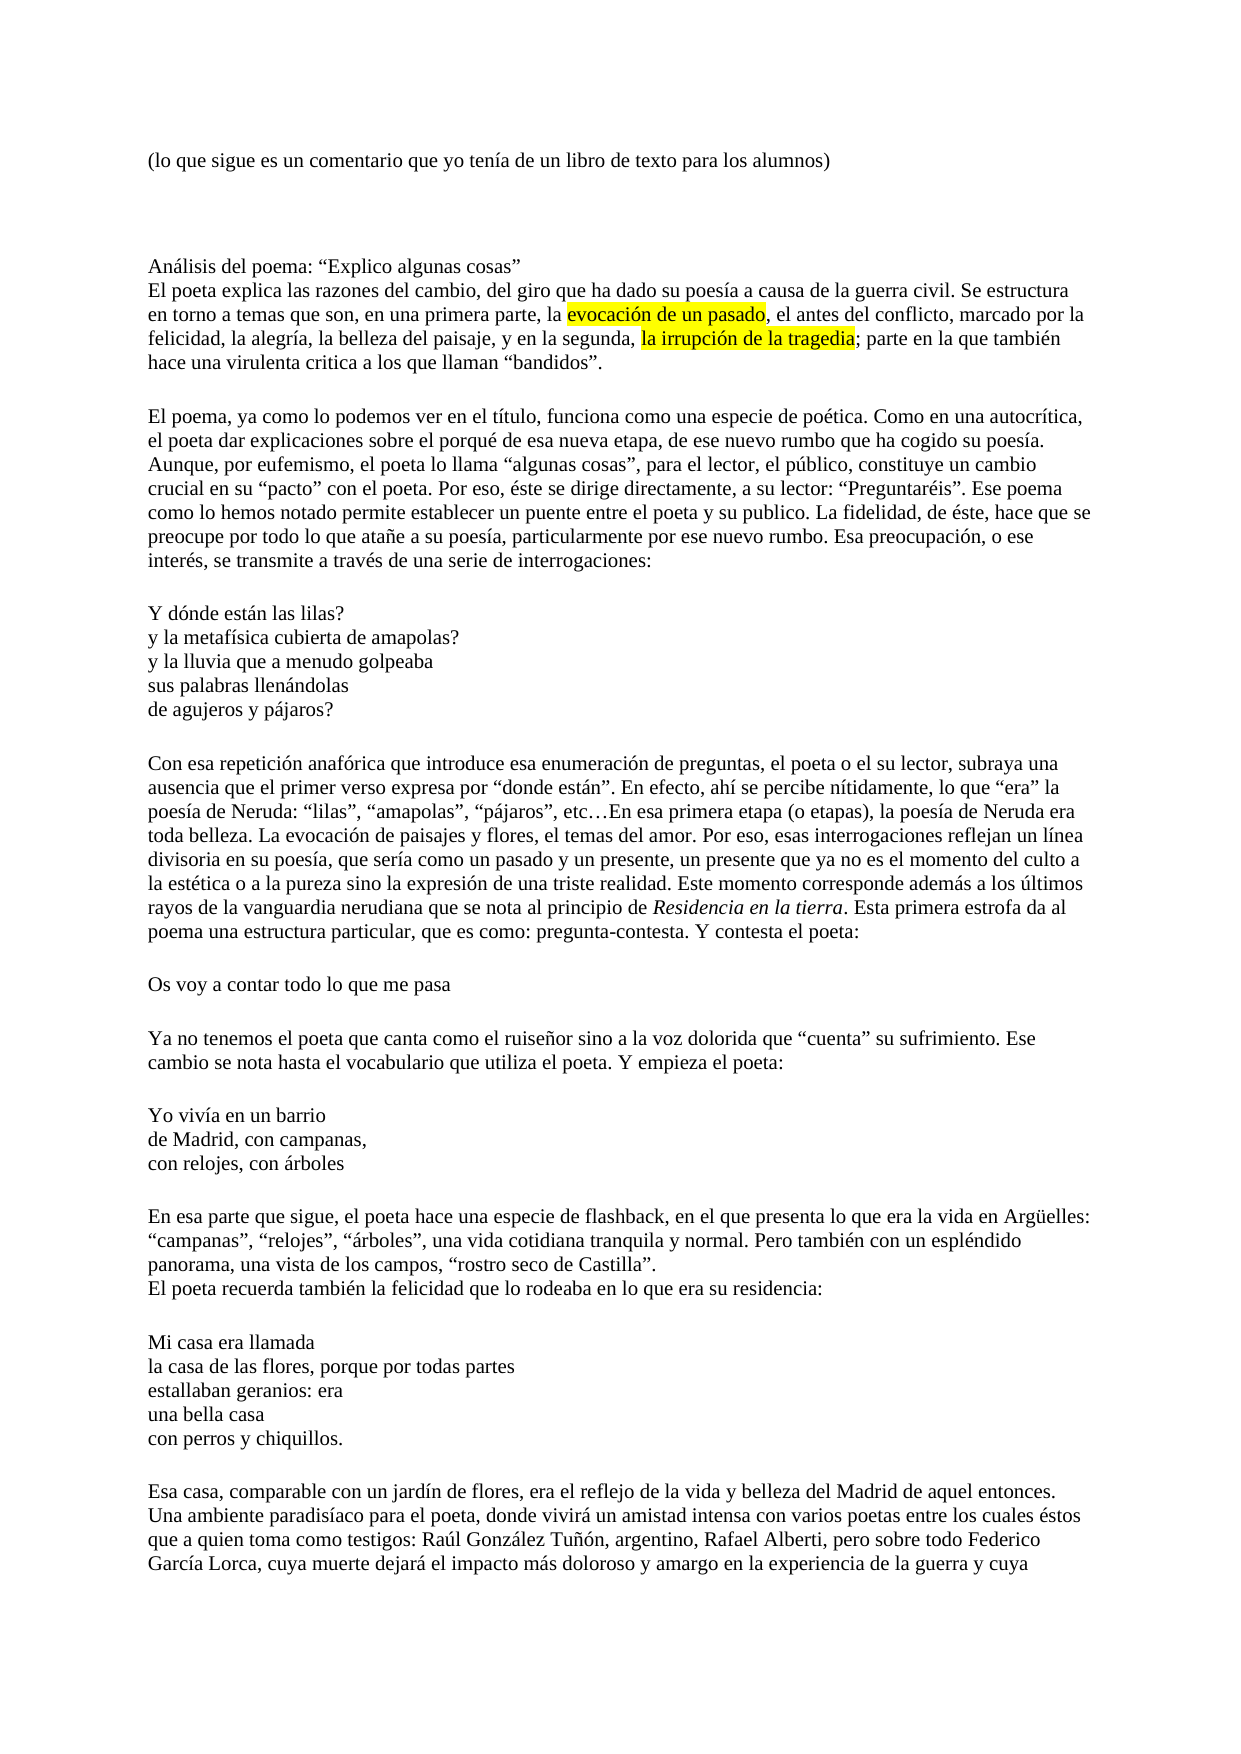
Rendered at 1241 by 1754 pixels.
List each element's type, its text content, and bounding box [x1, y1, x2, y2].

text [148, 1479, 1093, 1575]
text El poema, ya como lo podemos ver en el título, funciona como una especie de poética. Como en una autocrítica, el poeta dar explicaciones sobre el porqué de esa nueva etapa, de ese nuevo rumbo que ha cogido su poesía. Aunque, por eufemismo, el poeta lo llama “algunas cosas”, para el lector, el público, constituye un cambio crucial en su “pacto” con el poeta. Por eso, éste se dirige directamente, a su lector: “Preguntaréis”. Ese poema como lo hemos notado permite establecer un puente entre el poeta y su publico. La fidelidad, de éste, hace que se preocupe por todo lo que atañe a su poesía, particularmente por ese nuevo rumbo. Esa preocupación, o ese interés, se transmite a través de una serie de interrogaciones: [148, 403, 1093, 572]
text Con esa repetición anafórica que introduce esa enumeración de preguntas, el poeta o el su lector, subraya una ausencia que el primer verso expresa por “donde están”. En efecto, ahí se percibe nítidamente, lo que “era” la poesía de Neruda: “lilas”, “amapolas”, “pájaros”, etc…En esa primera etapa (o etapas), la poesía de Neruda era toda belleza. La evocación de paisajes y flores, el temas del amor. Por eso, esas interrogaciones reflejan un línea divisoria en su poesía, que sería como un pasado y un presente, un presente que ya no es el momento del culto a la estética o a la pureza sino la expresión de una triste realidad. Este momento corresponde además a los últimos rayos de la vanguardia nerudiana que se nota al principio de Residencia en la tierra. Esta primera estrofa da al poema una estructura particular, que es como: pregunta-contesta. Y contesta el poeta: [148, 751, 1093, 943]
text Mi casa era llamada la casa de las flores, porque por todas partes estallaban geranios: era una bella casa con perros y chiquillos. [148, 1329, 1093, 1450]
text En esa parte que sigue, el poeta hace una especie de flashback, en el que presenta lo que era la vida en Argüelles: “campanas”, “relojes”, “árboles”, una vida cotidiana tranquila y normal. Pero también con un espléndido panorama, una vista de los campos, “rostro seco de Castilla”. El poeta recuerda también la felicidad que lo rodeaba en lo que era su residencia: [148, 1204, 1093, 1300]
text Ya no tenemos el poeta que canta como el ruiseñor sino a la voz dolorida que “cuenta” su sufrimiento. Ese cambio se nota hasta el vocabulario que utiliza el poeta. Y empieza el poeta: [148, 1026, 1093, 1074]
text Yo vivía en un barrio de Madrid, con campanas, con relojes, con árboles [148, 1103, 1093, 1175]
text Os voy a contar todo lo que me pasa [148, 972, 1093, 996]
text Y dónde están las lilas? y la metafísica cubierta de amapolas? y la lluvia que a menudo golpeaba sus palabras llenándolas de agujeros y pájaros? [148, 601, 1093, 721]
text Análisis del poema: “Explico algunas cosas” El poeta explica las razones del cambio, del giro que ha dado su poesía a causa de la guerra civil. Se estructura en torno a temas que son, en una primera parte, la evocación de un pasado, el antes del conflicto, marcado por la felicidad, la alegría, la belleza del paisaje, y en la segunda, la irrupción de la tragedia; parte en la que también hace una virulenta critica a los que llaman “bandidos”. [148, 254, 1093, 374]
text (lo que sigue es un comentario que yo tenía de un libro de texto para los alumnos) [148, 148, 1093, 172]
